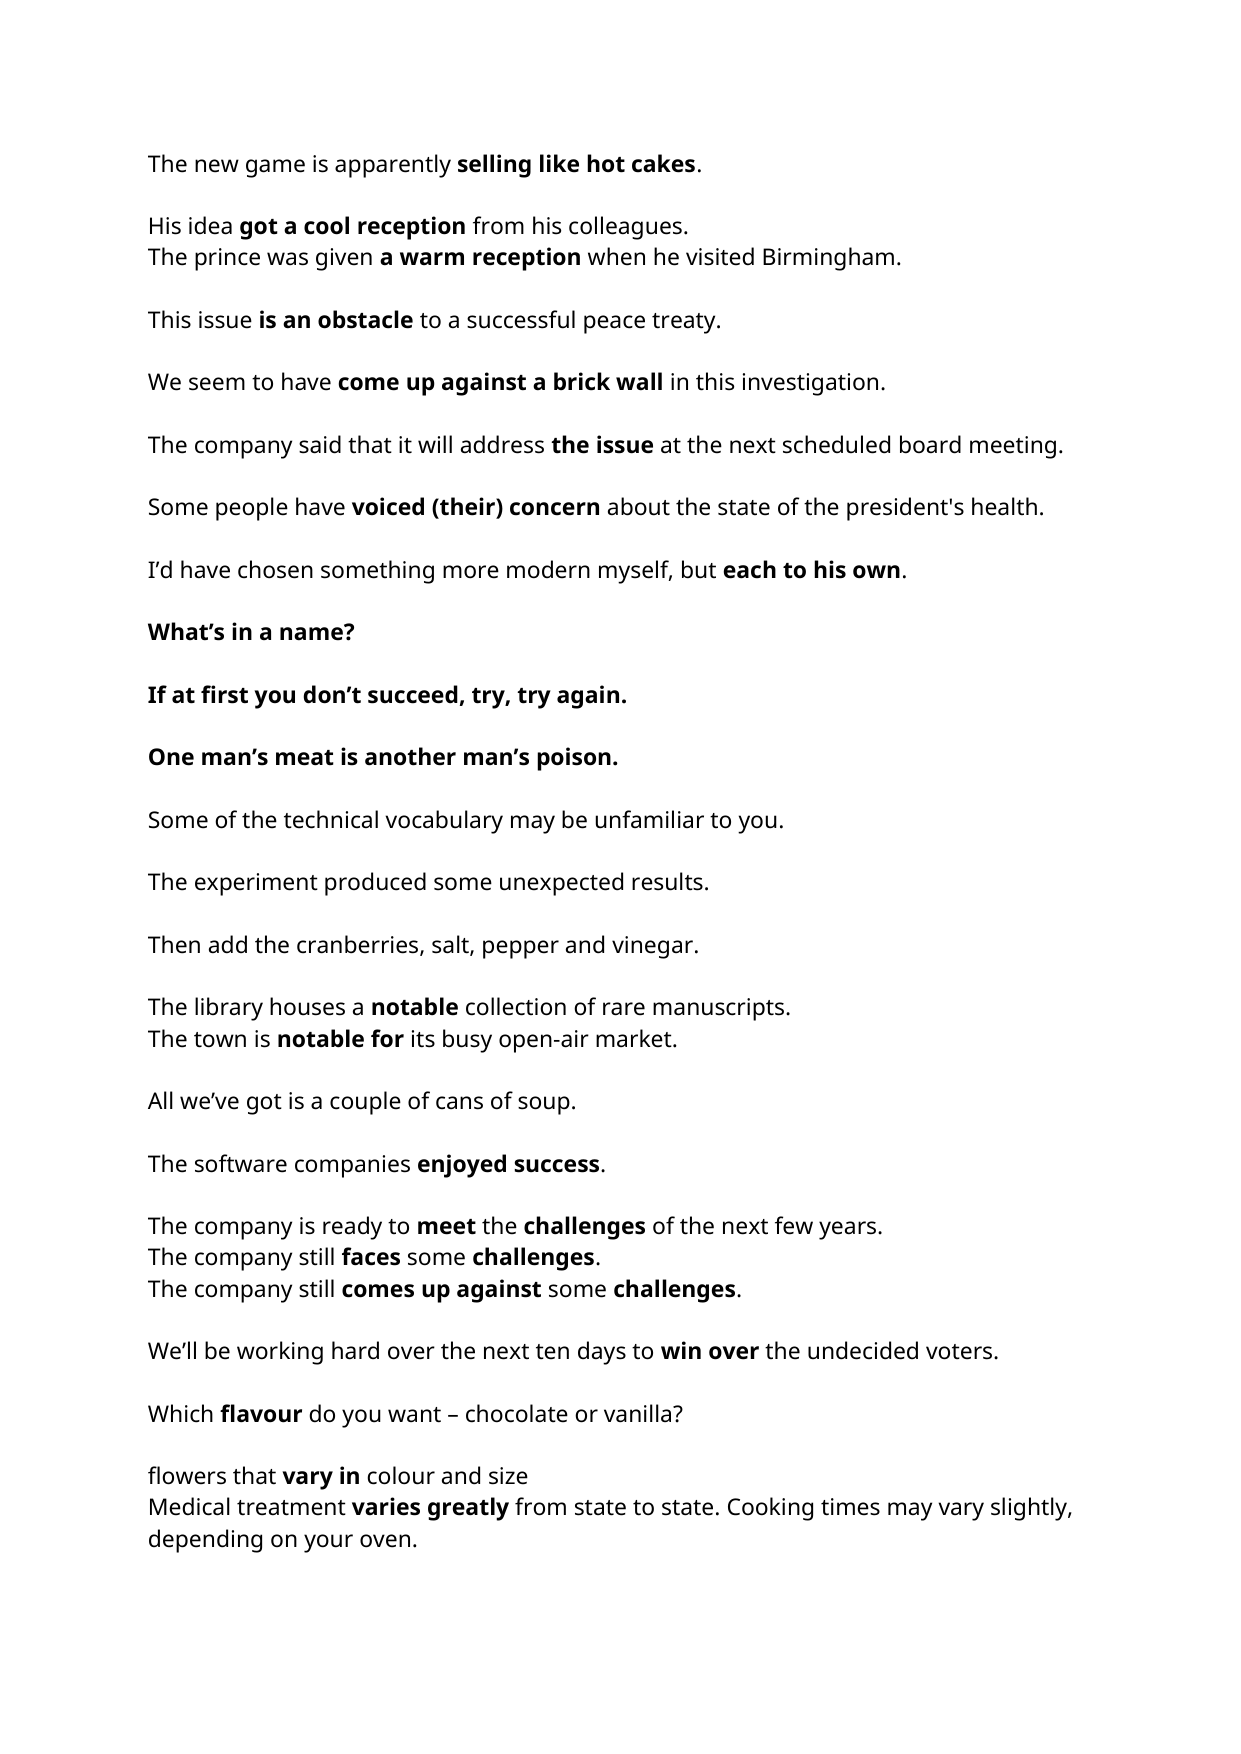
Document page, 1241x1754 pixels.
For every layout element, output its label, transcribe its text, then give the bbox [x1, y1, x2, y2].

text The town is notable for its busy open-air market. [148, 1023, 1093, 1054]
text The company still faces some challenges. [148, 1241, 1093, 1273]
text flowers that vary in colour and size [148, 1460, 1093, 1491]
text This issue is an obstacle to a successful peace treaty. [148, 304, 1093, 335]
text What’s in a name? [148, 616, 1093, 648]
text Some of the technical vocabulary may be unfamiliar to you. [148, 804, 1093, 835]
text All we’ve got is a couple of cans of soup. [148, 1085, 1093, 1116]
text Which flavour do you want – chocolate or vanilla? [148, 1398, 1093, 1429]
text The company said that it will address the issue at the next scheduled board meeting. [148, 429, 1093, 460]
text The library houses a notable collection of rare manuscripts. [148, 991, 1093, 1023]
text We seem to have come up against a brick wall in this investigation. [148, 366, 1093, 398]
text The new game is apparently selling like hot cakes. [148, 148, 1093, 179]
text The software companies enjoyed success. [148, 1148, 1093, 1179]
text The company is ready to meet the challenges of the next few years. [148, 1210, 1093, 1241]
text Medical treatment varies greatly from state to state. Cooking times may vary slightly, depending on your oven. [148, 1491, 1093, 1554]
text The company still comes up against some challenges. [148, 1273, 1093, 1304]
text Some people have voiced (their) concern about the state of the president's health. [148, 491, 1093, 523]
text The experiment produced some unexpected results. [148, 866, 1093, 898]
text One man’s meat is another man’s poison. [148, 741, 1093, 773]
text I’d have chosen something more modern myself, but each to his own. [148, 554, 1093, 585]
text If at first you don’t succeed, try, try again. [148, 679, 1093, 710]
text Then add the cranberries, salt, pepper and vinegar. [148, 929, 1093, 960]
text The prince was given a warm reception when he visited Birmingham. [148, 241, 1093, 273]
text His idea got a cool reception from his colleagues. [148, 210, 1093, 241]
text We’ll be working hard over the next ten days to win over the undecided voters. [148, 1335, 1093, 1366]
